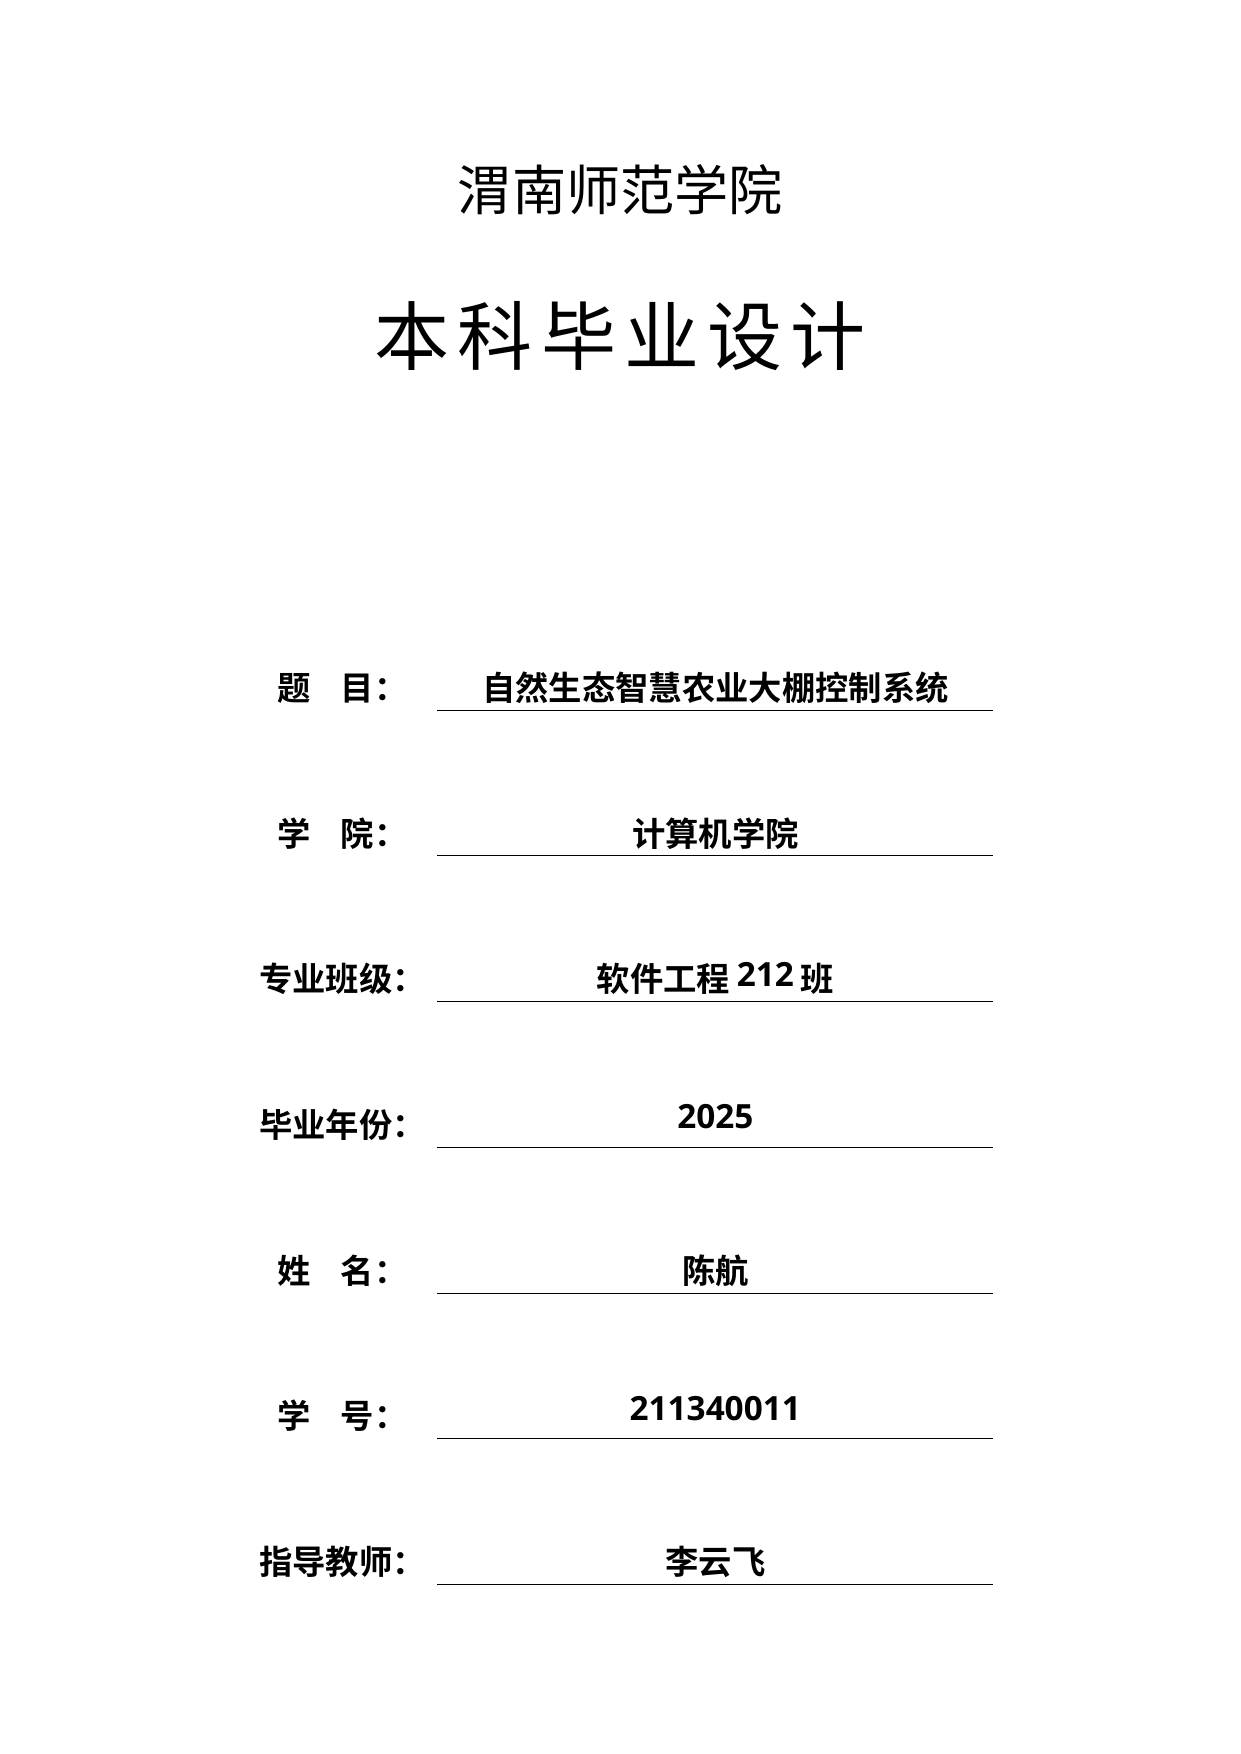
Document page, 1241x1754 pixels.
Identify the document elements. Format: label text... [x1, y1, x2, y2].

table_cell 姓 名： [247, 1147, 437, 1293]
table_cell 学 号： [247, 1293, 437, 1438]
table_header 自然生态智慧农业大棚控制系统 [437, 565, 993, 710]
table_cell 软件工程212班 [437, 856, 993, 1001]
text 本科毕业设计 [177, 278, 1063, 386]
table_cell 专业班级： [247, 855, 437, 1001]
table_cell 李云飞 [437, 1439, 993, 1584]
table_cell 2025 [437, 1002, 993, 1147]
table_cell 211340011 [437, 1294, 993, 1438]
table_header 题 目： [247, 565, 437, 710]
text 渭南师范学院 [177, 148, 1063, 226]
table_cell 毕业年份： [247, 1001, 437, 1147]
table_cell 指导教师： [247, 1438, 437, 1584]
table_cell 陈航 [437, 1148, 993, 1293]
table_cell 学 院： [247, 710, 437, 855]
table_cell 计算机学院 [437, 711, 993, 855]
